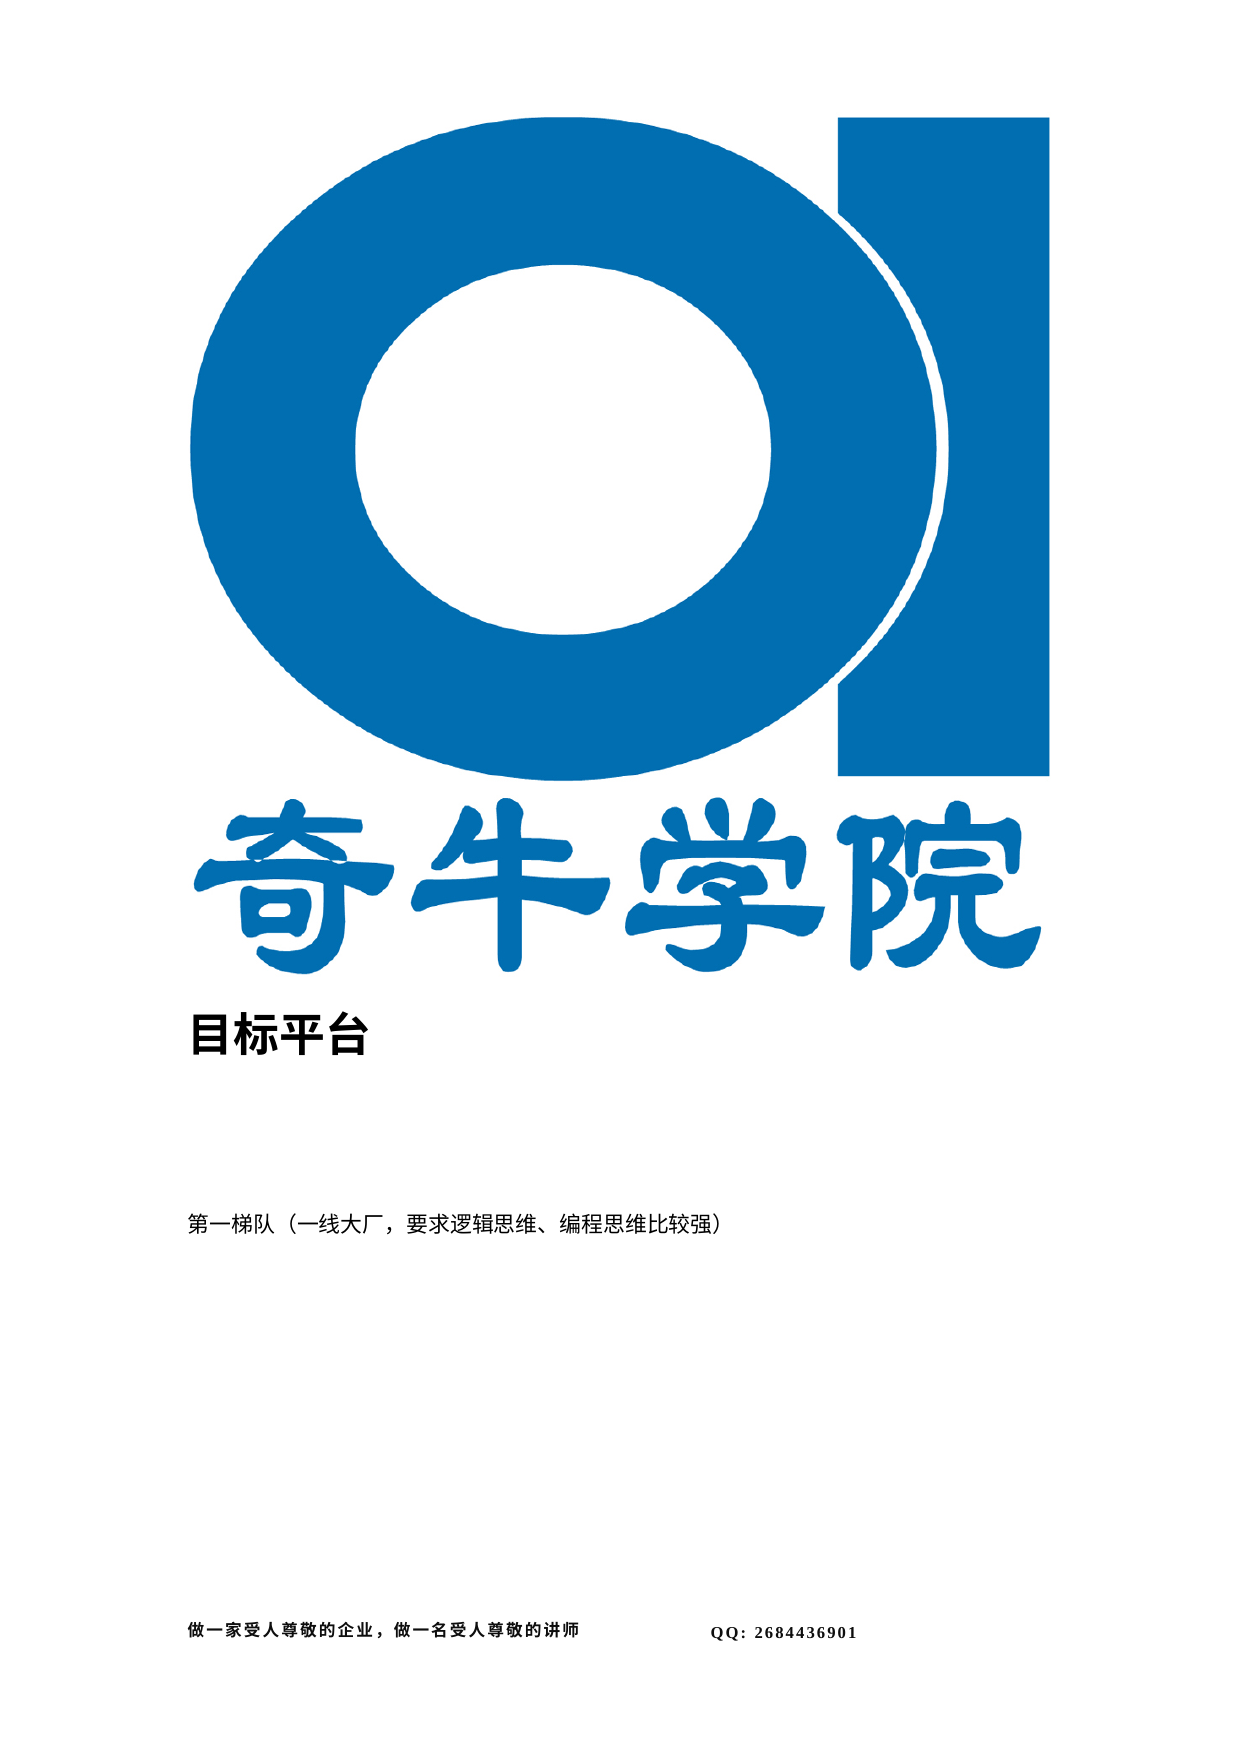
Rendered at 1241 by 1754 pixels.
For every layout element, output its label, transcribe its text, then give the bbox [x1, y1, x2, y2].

subtitle 目标平台 [187, 982, 1053, 1080]
picture [187, 112, 1052, 977]
text 第一梯队（一线大厂，要求逻辑思维、编程思维比较强） [187, 1207, 1053, 1239]
